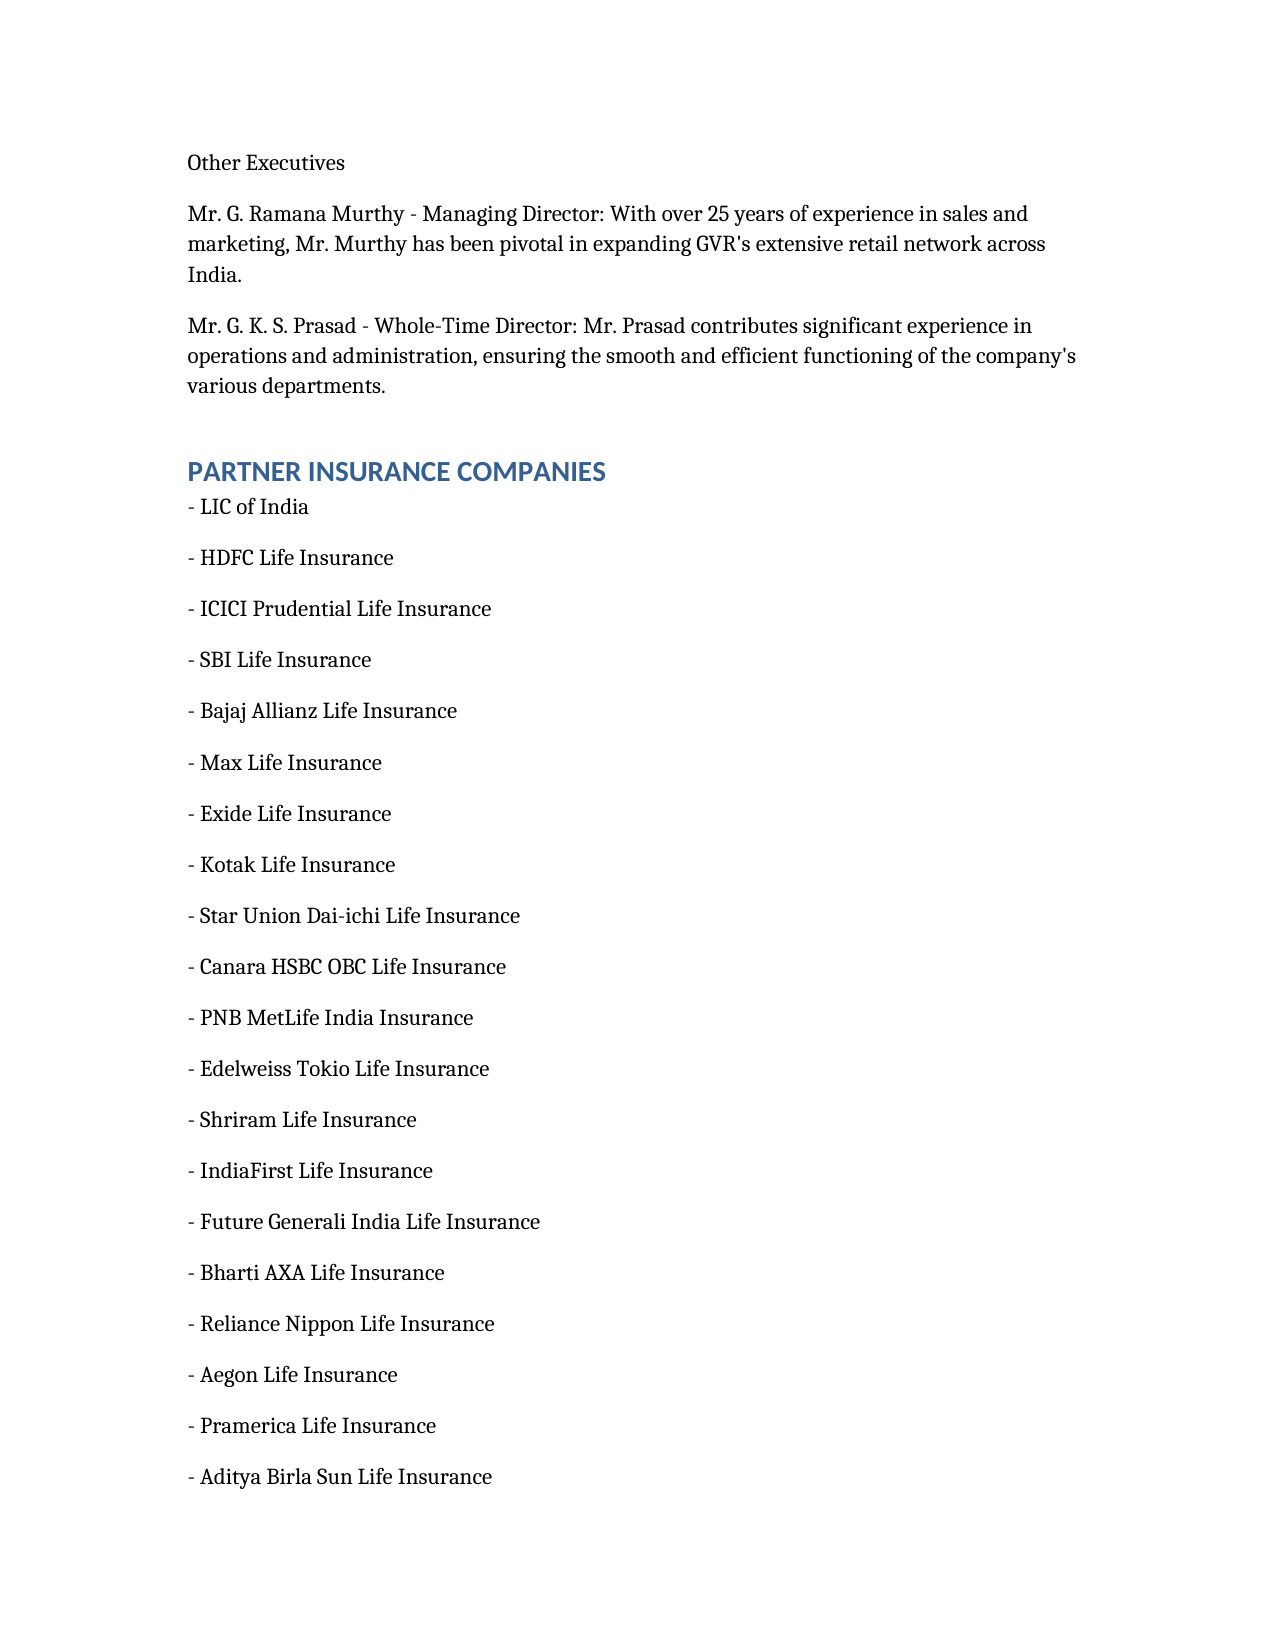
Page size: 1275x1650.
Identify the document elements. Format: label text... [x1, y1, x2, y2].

text Other Executives [187, 150, 1087, 176]
text - Bajaj Allianz Life Insurance [187, 698, 1087, 724]
text - Pramerica Life Insurance [187, 1413, 1087, 1439]
text - ICICI Prudential Life Insurance [187, 596, 1087, 622]
text - Canara HSBC OBC Life Insurance [187, 953, 1087, 980]
text - PNB MetLife India Insurance [187, 1004, 1087, 1031]
text - Future Generali India Life Insurance [187, 1209, 1087, 1235]
text - Edelweiss Tokio Life Insurance [187, 1056, 1087, 1082]
text - IndiaFirst Life Insurance [187, 1158, 1087, 1184]
text Mr. G. K. S. Prasad - Whole-Time Director: Mr. Prasad contributes significant experience in operations and administration, ensuring the smooth and efficient functioning of the company's various departments. [187, 312, 1087, 399]
text - Max Life Insurance [187, 749, 1087, 776]
text - Star Union Dai-ichi Life Insurance [187, 902, 1087, 929]
subtitle PARTNER INSURANCE COMPANIES [187, 453, 1087, 489]
text - SBI Life Insurance [187, 647, 1087, 673]
text - Aditya Birla Sun Life Insurance [187, 1464, 1087, 1490]
text - LIC of India [187, 494, 1087, 520]
text Mr. G. Ramana Murthy - Managing Director: With over 25 years of experience in sales and marketing, Mr. Murthy has been pivotal in expanding GVR's extensive retail network across India. [187, 201, 1087, 288]
text - Exide Life Insurance [187, 800, 1087, 827]
text - Shriram Life Insurance [187, 1107, 1087, 1133]
text - Bharti AXA Life Insurance [187, 1260, 1087, 1286]
text - HDFC Life Insurance [187, 545, 1087, 571]
text - Kotak Life Insurance [187, 851, 1087, 878]
text - Reliance Nippon Life Insurance [187, 1311, 1087, 1337]
text - Aegon Life Insurance [187, 1362, 1087, 1388]
